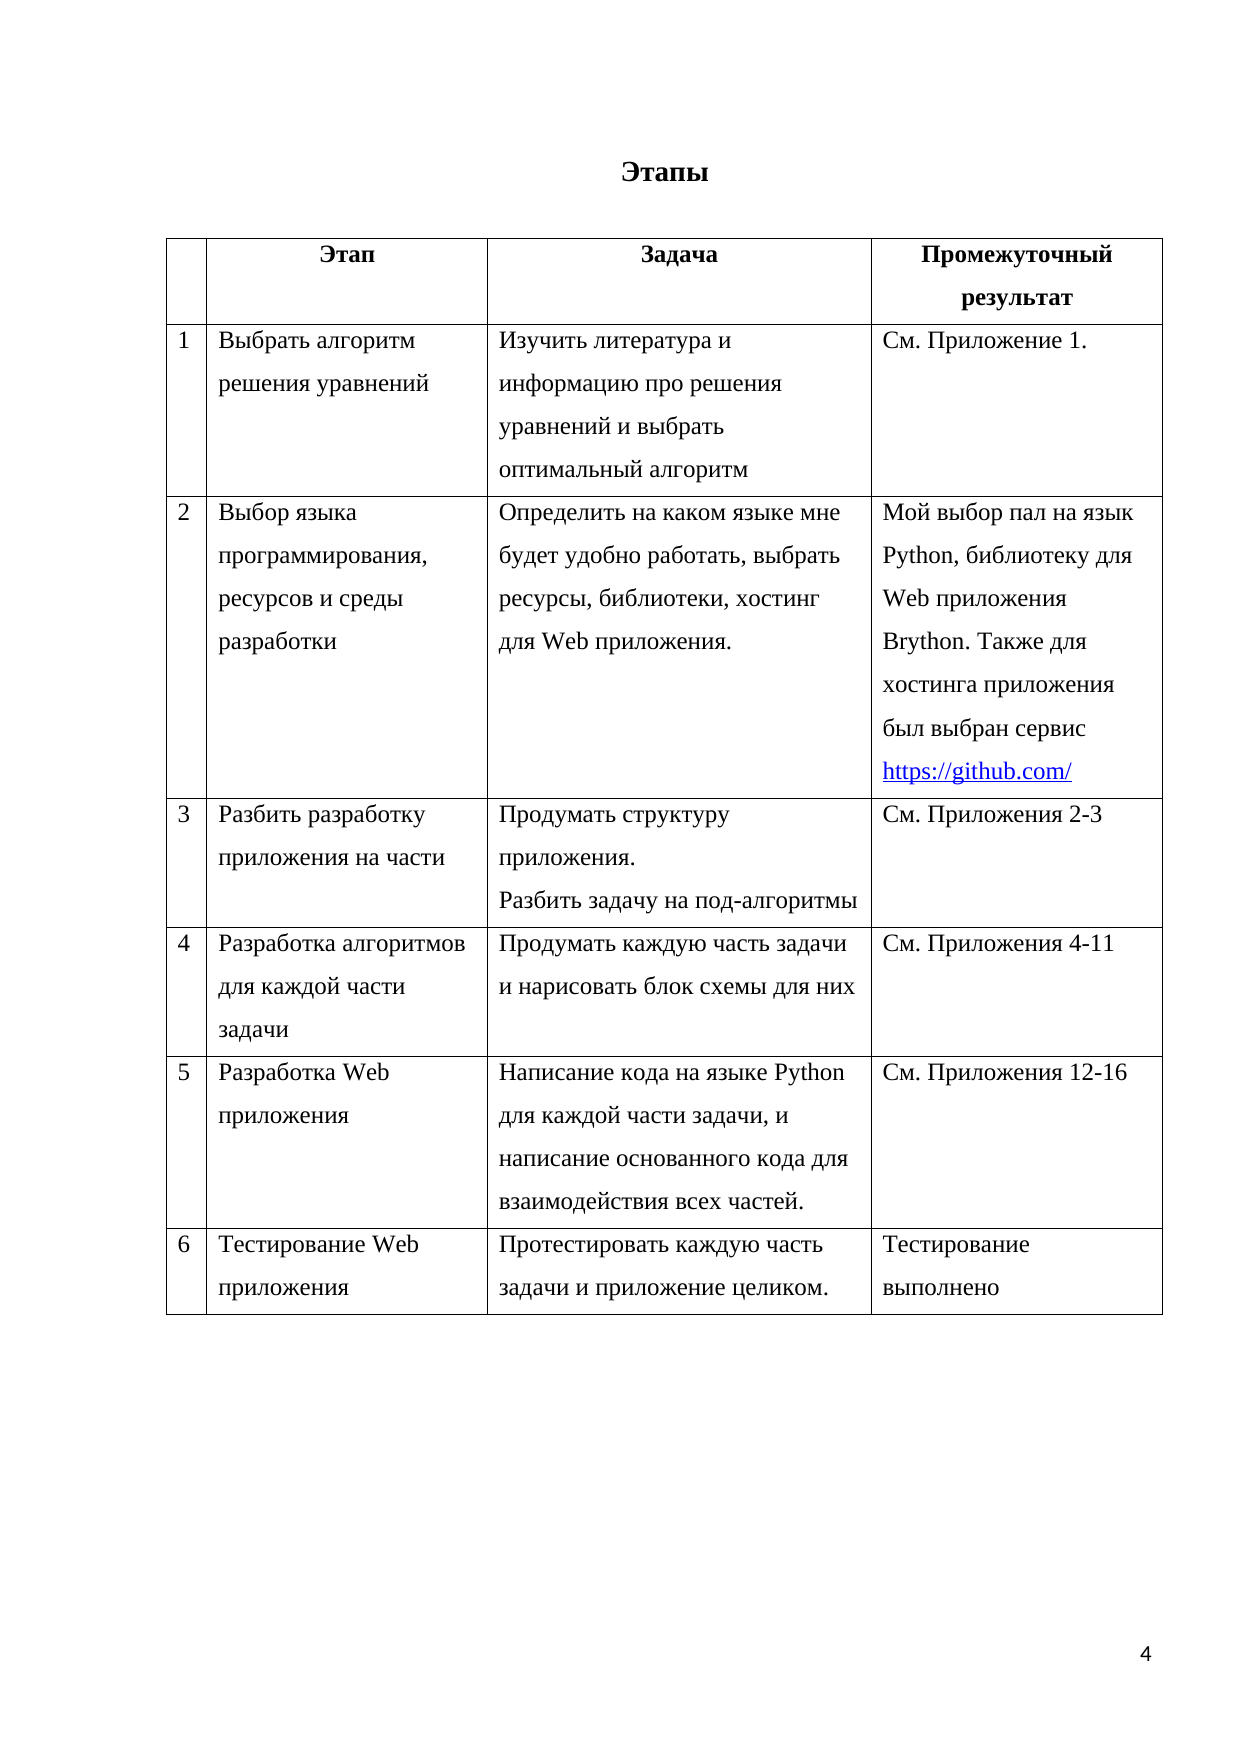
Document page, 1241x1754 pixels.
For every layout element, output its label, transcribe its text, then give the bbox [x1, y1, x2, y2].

table_cell 6 [167, 1229, 206, 1314]
table_cell Разработка алгоритмов для каждой части задачи [207, 928, 487, 1056]
table_cell См. Приложение 1. [872, 325, 1162, 496]
table_cell 1 [167, 325, 206, 496]
table_cell Написание кода на языке Python для каждой части задачи, и написание основанного кода для взаимодействия всех частей. [488, 1057, 871, 1228]
table_cell Определить на каком языке мне будет удобно работать, выбрать ресурсы, библиотеки, хостинг для Web приложения. [488, 497, 871, 798]
table_cell См. Приложения 4-11 [872, 928, 1162, 1056]
table_cell Разработка Web приложения [207, 1057, 487, 1228]
table_header Задача [488, 239, 871, 324]
table_cell Выбор языка программирования, ресурсов и среды разработки [207, 497, 487, 798]
table_cell Мой выбор пал на язык Python, библиотеку для Web приложения Brython. Также для хостинга приложения был выбран сервис https://github.com/ [872, 497, 1162, 798]
table_header Этап [207, 239, 487, 324]
text Этапы [177, 154, 1152, 187]
table_cell Продумать структуру приложения. Разбить задачу на под-алгоритмы [488, 799, 871, 927]
table_cell 2 [167, 497, 206, 798]
table_header Промежуточный результат [872, 239, 1162, 324]
table_cell 4 [167, 928, 206, 1056]
table_cell Выбрать алгоритм решения уравнений [207, 325, 487, 496]
table_cell Протестировать каждую часть задачи и приложение целиком. [488, 1229, 871, 1314]
table_cell 5 [167, 1057, 206, 1228]
table_header [167, 239, 206, 324]
table_cell 3 [167, 799, 206, 927]
table_cell См. Приложения 2-3 [872, 799, 1162, 927]
table_cell Тестирование Web приложения [207, 1229, 487, 1314]
table_cell Разбить разработку приложения на части [207, 799, 487, 927]
table_cell Тестирование выполнено [872, 1229, 1162, 1314]
table_cell Продумать каждую часть задачи и нарисовать блок схемы для них [488, 928, 871, 1056]
table_cell Изучить литература и информацию про решения уравнений и выбрать оптимальный алгоритм [488, 325, 871, 496]
table_cell См. Приложения 12-16 [872, 1057, 1162, 1228]
